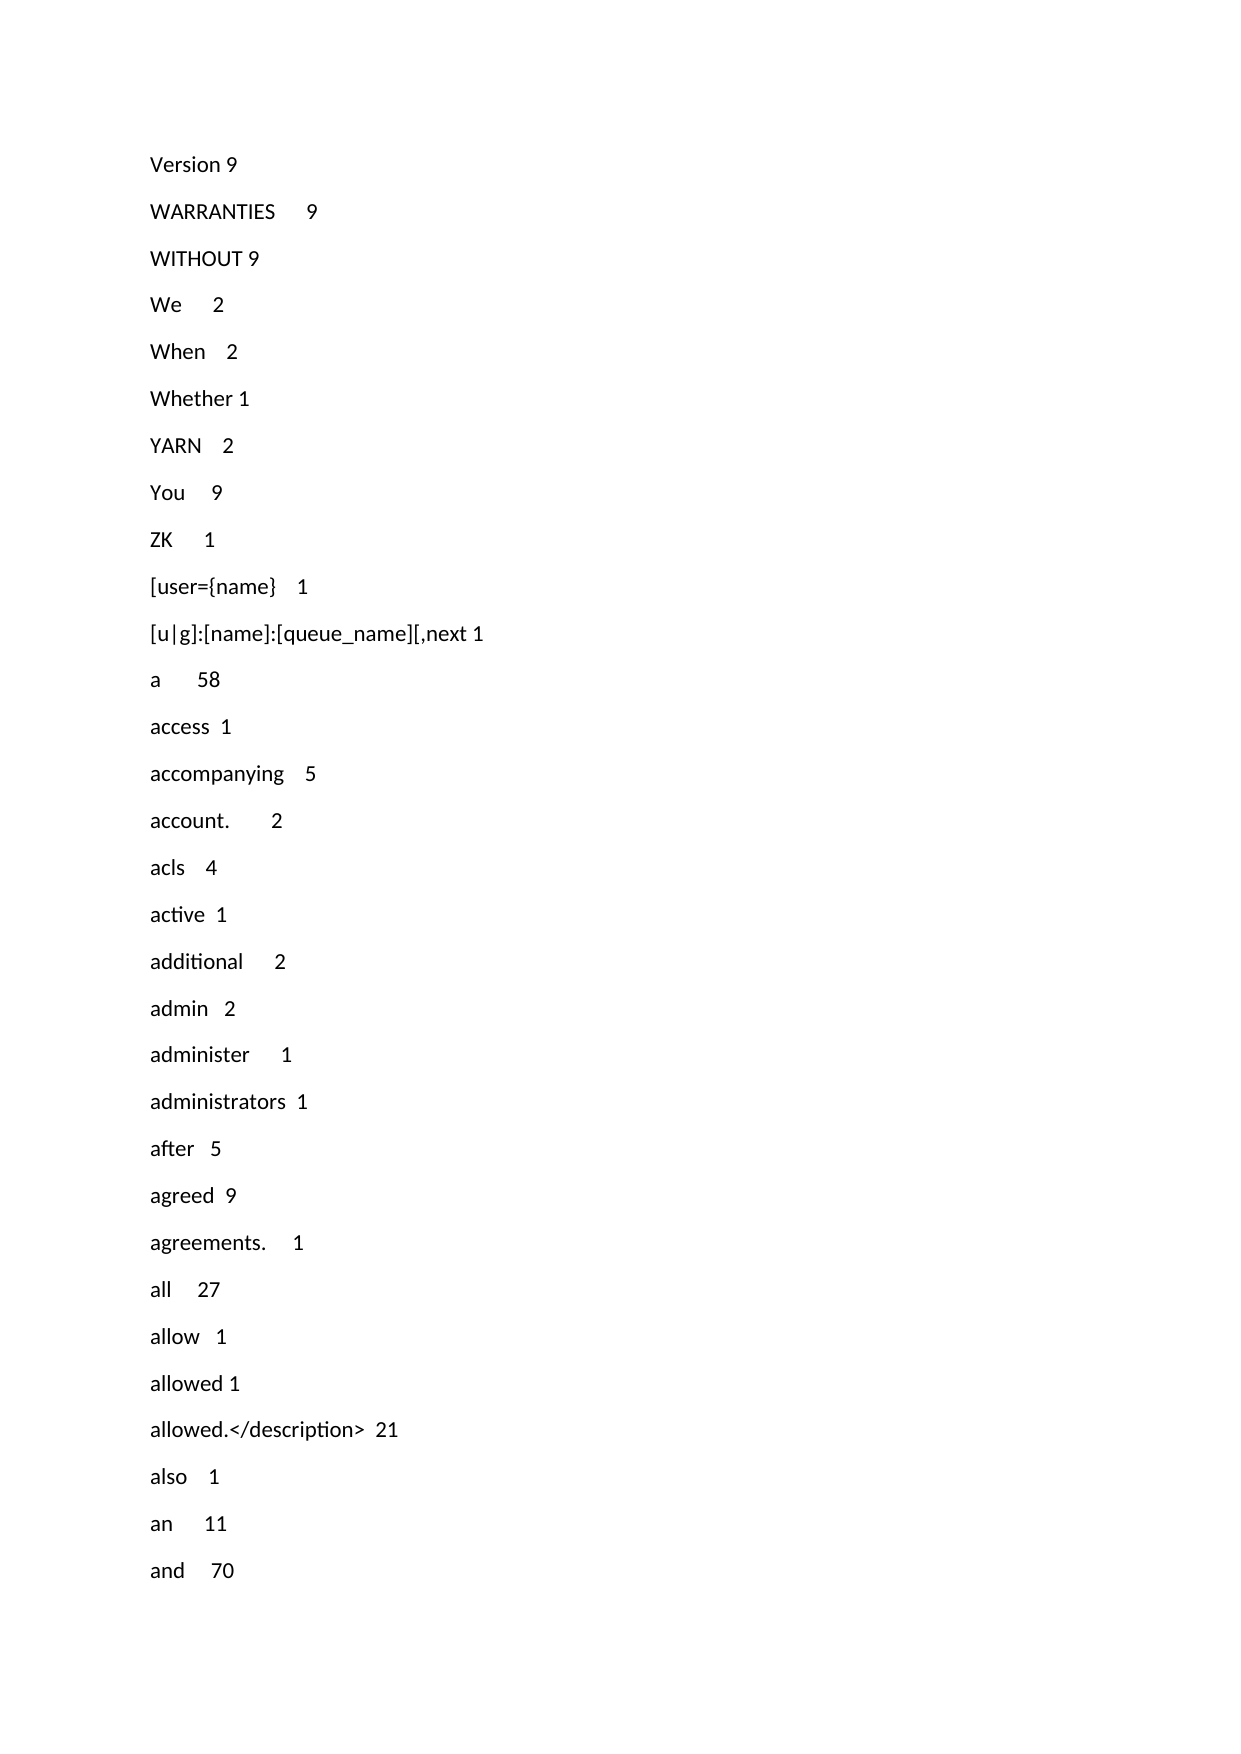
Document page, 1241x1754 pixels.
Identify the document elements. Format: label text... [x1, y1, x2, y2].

text [user={name} 1 [150, 572, 1090, 600]
text When 2 [150, 337, 1090, 366]
text We 2 [150, 291, 1090, 319]
text admin 2 [150, 994, 1090, 1022]
text WARRANTIES 9 [150, 197, 1090, 225]
text [u|g]:[name]:[queue_name][,next 1 [150, 619, 1090, 647]
text administer 1 [150, 1041, 1090, 1069]
text agreements. 1 [150, 1228, 1090, 1256]
text active 1 [150, 900, 1090, 928]
text account. 2 [150, 806, 1090, 834]
text an 11 [150, 1509, 1090, 1537]
text YARN 2 [150, 431, 1090, 459]
text a 58 [150, 666, 1090, 694]
text additional 2 [150, 947, 1090, 975]
text You 9 [150, 478, 1090, 506]
text access 1 [150, 712, 1090, 741]
text after 5 [150, 1134, 1090, 1162]
text and 70 [150, 1556, 1090, 1584]
text ZK 1 [150, 525, 1090, 553]
text allow 1 [150, 1322, 1090, 1350]
text agreed 9 [150, 1181, 1090, 1209]
text WITHOUT 9 [150, 244, 1090, 272]
text allowed 1 [150, 1369, 1090, 1397]
text all 27 [150, 1275, 1090, 1303]
text administrators 1 [150, 1087, 1090, 1116]
text Whether 1 [150, 384, 1090, 412]
text accompanying 5 [150, 759, 1090, 787]
text allowed.</description> 21 [150, 1416, 1090, 1444]
text also 1 [150, 1462, 1090, 1491]
text Version 9 [150, 150, 1090, 178]
text acls 4 [150, 853, 1090, 881]
